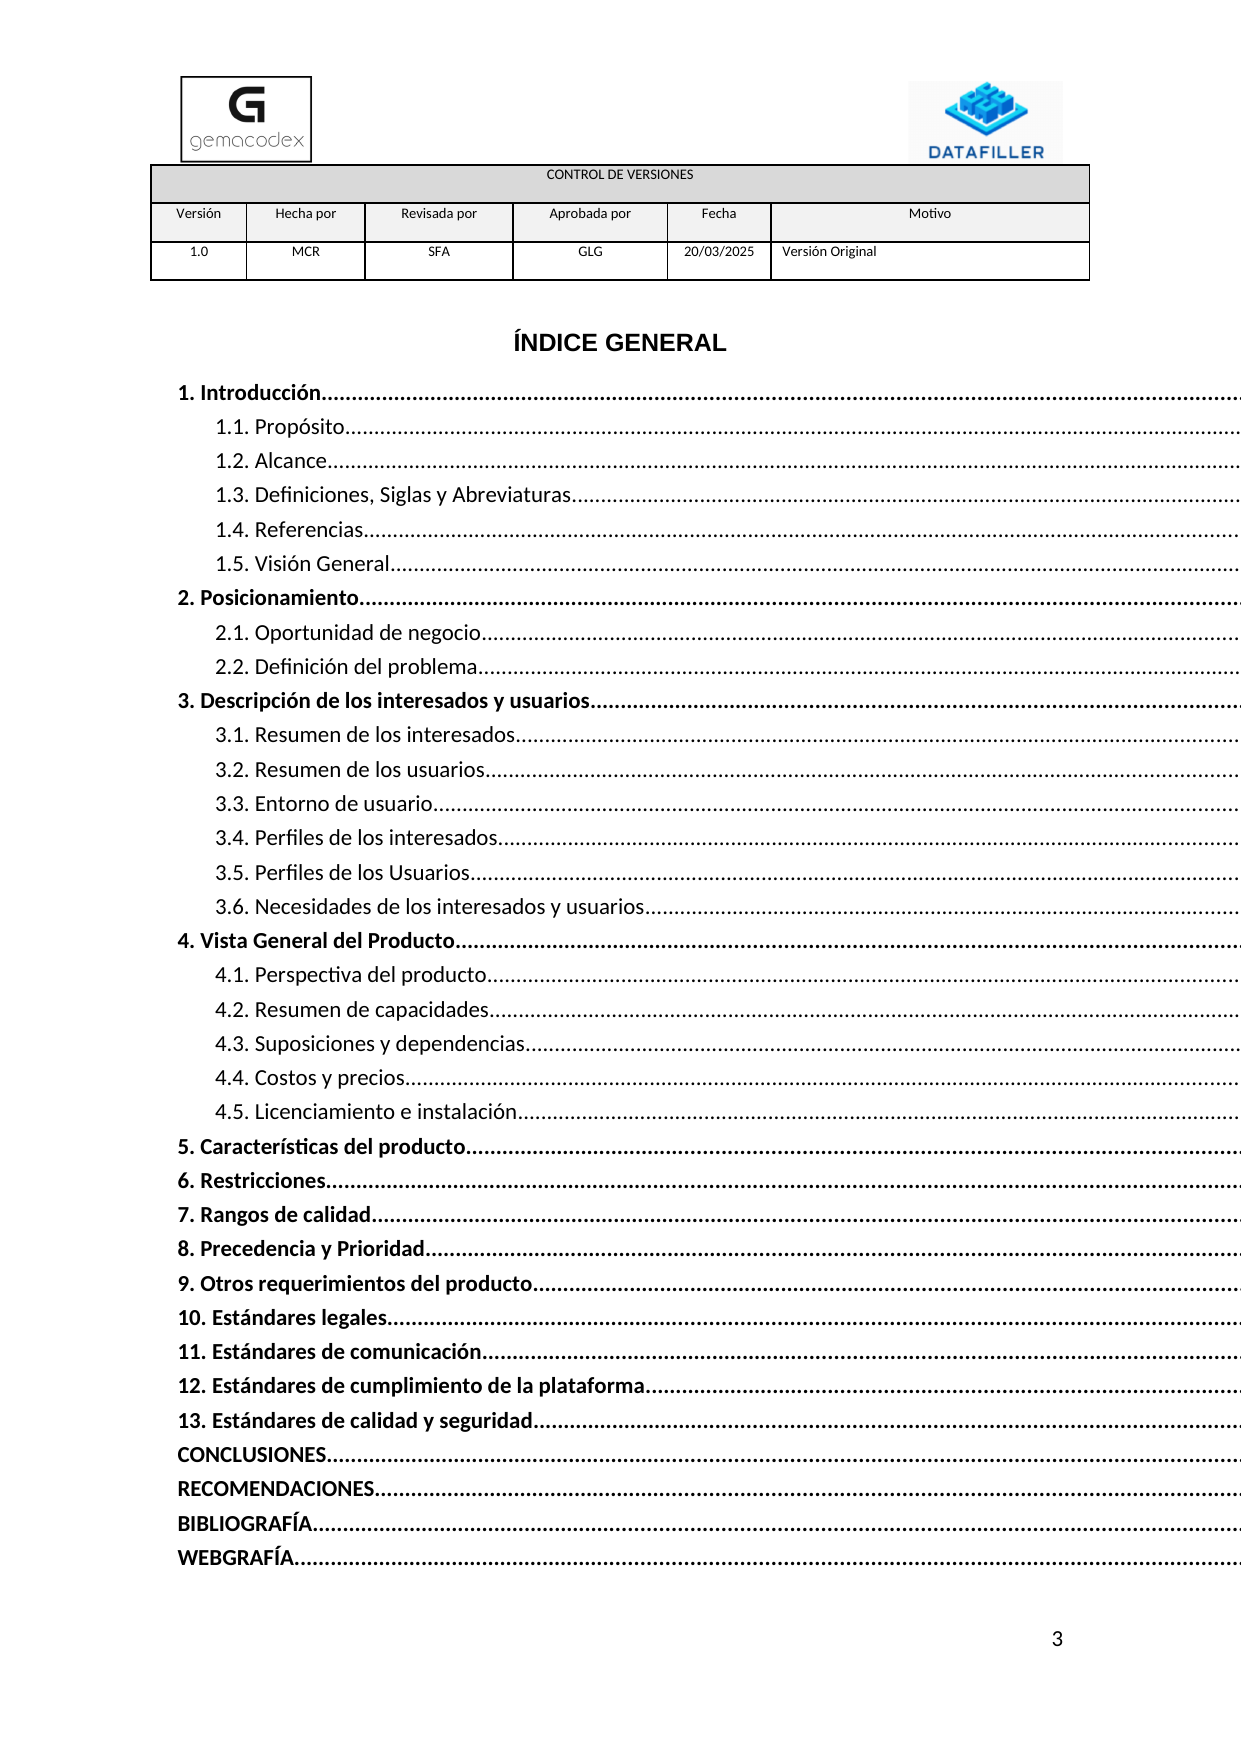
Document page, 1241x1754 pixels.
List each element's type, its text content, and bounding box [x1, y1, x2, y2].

table_cell Revisada por [366, 204, 512, 241]
table_cell Fecha [668, 204, 770, 241]
picture [177, 73, 313, 164]
table_cell MCR [247, 243, 364, 279]
picture [908, 81, 1063, 164]
text ÍNDICE GENERAL [177, 328, 1063, 357]
table_cell Hecha por [247, 204, 364, 241]
table_cell 20/03/2025 [668, 243, 770, 279]
table_cell SFA [366, 243, 512, 279]
table_cell GLG [514, 243, 667, 279]
table_header CONTROL DE VERSIONES [152, 166, 1089, 202]
table_cell Versión [152, 204, 246, 241]
table_cell Aprobada por [514, 204, 667, 241]
table_cell Versión Original [772, 243, 1089, 279]
table_cell Motivo [772, 204, 1089, 241]
table_cell 1.0 [152, 243, 246, 279]
